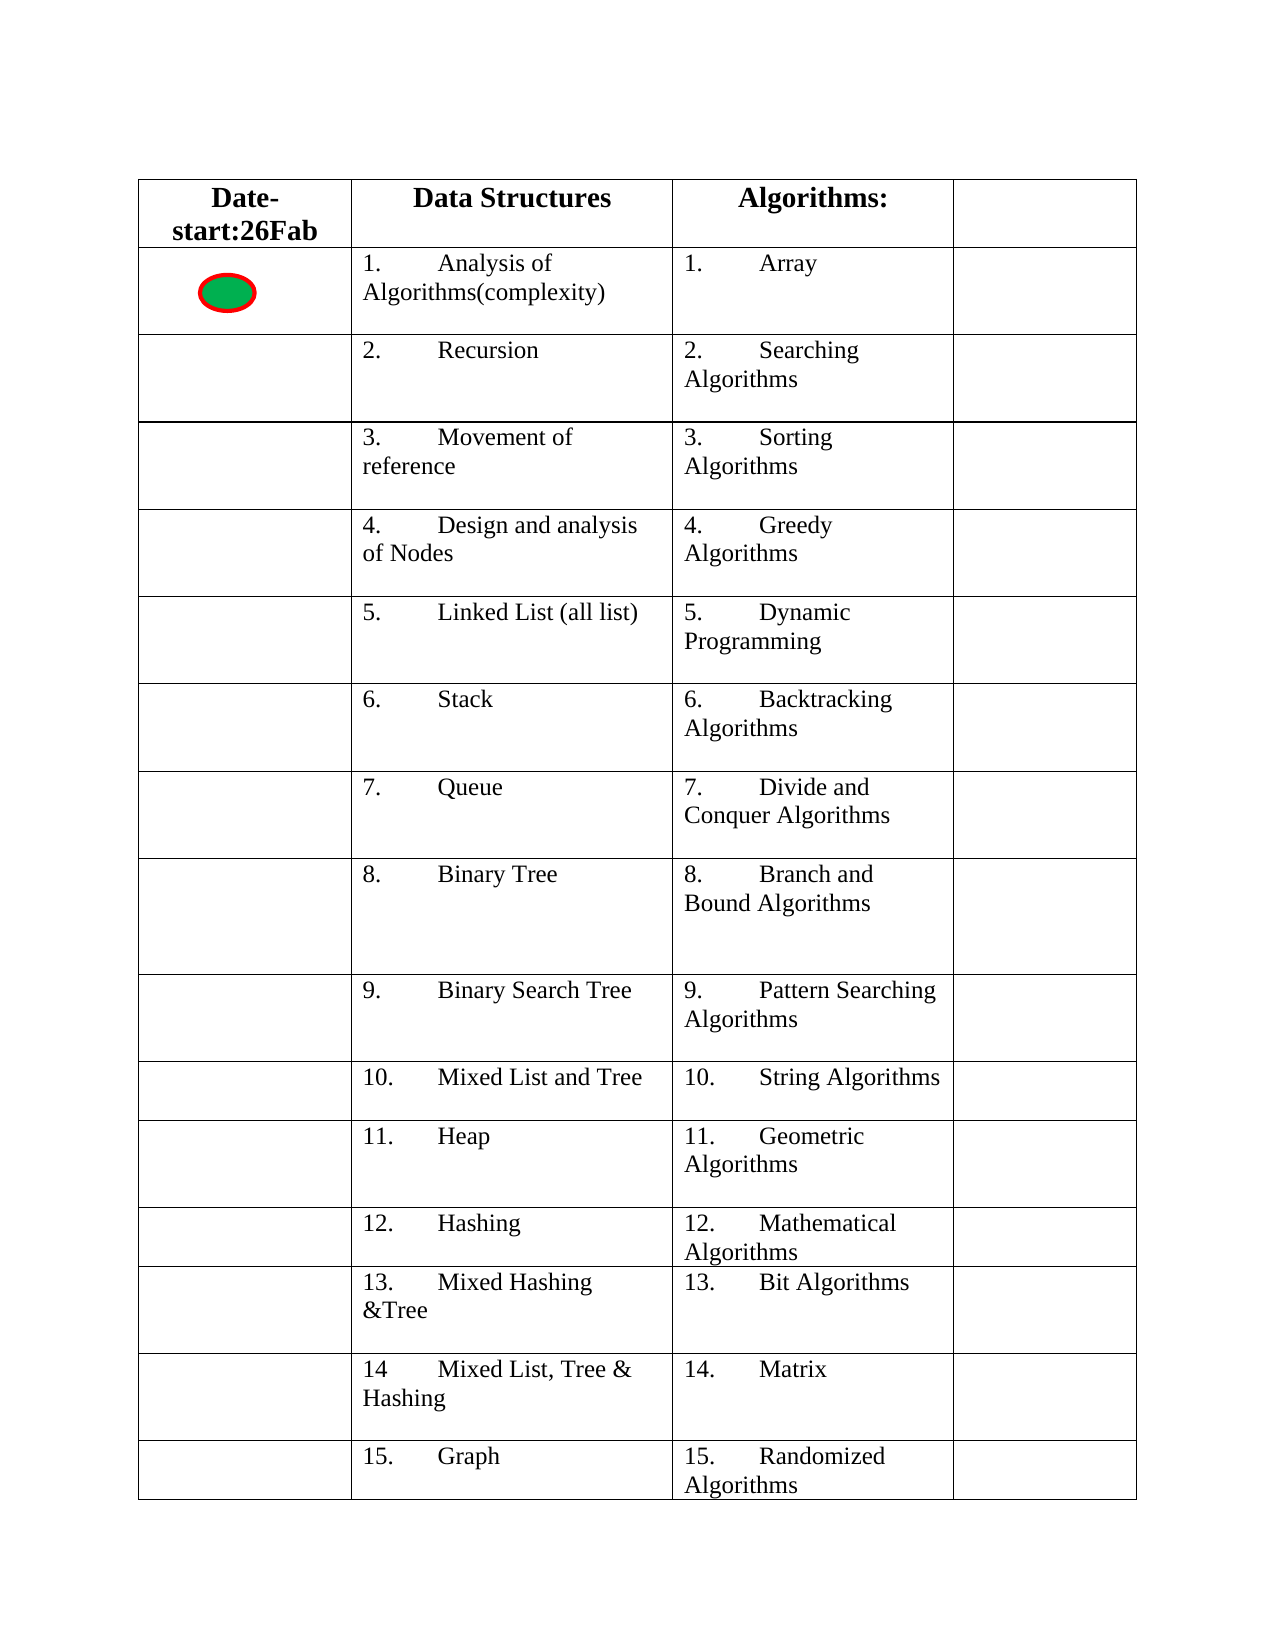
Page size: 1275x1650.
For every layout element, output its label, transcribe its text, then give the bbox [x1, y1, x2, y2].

table_cell [139, 1354, 351, 1440]
table_cell [954, 1354, 1136, 1440]
table_cell 9. Pattern Searching Algorithms [673, 975, 953, 1061]
table_cell 10. Mixed List and Tree [352, 1062, 672, 1120]
table_cell [139, 1062, 351, 1120]
table_cell [139, 248, 351, 334]
table_header Date-start:26Fab [139, 180, 351, 247]
table_cell 15. Graph [352, 1441, 672, 1499]
table_cell 7. Divide and Conquer Algorithms [673, 772, 953, 858]
table_cell 8. Branch and Bound Algorithms [673, 859, 953, 974]
table_header [954, 180, 1136, 247]
table_cell [139, 772, 351, 858]
table_cell [954, 1267, 1136, 1353]
table_cell [954, 859, 1136, 974]
table_cell [954, 1441, 1136, 1499]
table_cell [139, 1121, 351, 1207]
table_cell [139, 684, 351, 771]
table_cell 12. Mathematical Algorithms [673, 1208, 953, 1266]
table_cell 5. Dynamic Programming [673, 597, 953, 683]
table_cell 4. Design and analysis of Nodes [352, 510, 672, 596]
table_cell [954, 597, 1136, 683]
table_cell 2. Recursion [352, 335, 672, 421]
table_cell 3. Sorting Algorithms [673, 423, 953, 509]
table_cell [139, 423, 351, 509]
table_header Algorithms: [673, 180, 953, 247]
table_cell 4. Greedy Algorithms [673, 510, 953, 596]
table_cell 11. Heap [352, 1121, 672, 1207]
table_cell [139, 597, 351, 683]
table_cell 8. Binary Tree [352, 859, 672, 974]
table_cell [954, 1121, 1136, 1207]
table_cell [954, 510, 1136, 596]
table_cell 10. String Algorithms [673, 1062, 953, 1120]
table_cell 13. Mixed Hashing &Tree [352, 1267, 672, 1353]
table_cell 13. Bit Algorithms [673, 1267, 953, 1353]
table_header Data Structures [352, 180, 672, 247]
table_cell 11. Geometric Algorithms [673, 1121, 953, 1207]
table_cell [139, 859, 351, 974]
table_cell 14. Matrix [673, 1354, 953, 1440]
table_cell 3. Movement of reference [352, 423, 672, 509]
table_cell 1. Array [673, 248, 953, 334]
table_cell 5. Linked List (all list) [352, 597, 672, 683]
table_cell [954, 684, 1136, 771]
table_cell [139, 1267, 351, 1353]
table_cell [954, 1062, 1136, 1120]
table_cell [139, 975, 351, 1061]
table_cell 6. Stack [352, 684, 672, 771]
table_cell 7. Queue [352, 772, 672, 858]
table_cell [954, 423, 1136, 509]
table_cell [139, 335, 351, 421]
table_cell 2. Searching Algorithms [673, 335, 953, 421]
table_cell 6. Backtracking Algorithms [673, 684, 953, 771]
table_cell 9. Binary Search Tree [352, 975, 672, 1061]
table_cell 1. Analysis of Algorithms(complexity) [352, 248, 672, 334]
table_cell [954, 975, 1136, 1061]
table_cell [139, 1208, 351, 1266]
table_cell [954, 772, 1136, 858]
table_cell 14 Mixed List, Tree & Hashing [352, 1354, 672, 1440]
table_cell [139, 510, 351, 596]
table_cell [954, 1208, 1136, 1266]
table_cell [954, 248, 1136, 334]
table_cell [673, 1441, 953, 1499]
table_cell [139, 1441, 351, 1499]
table_cell 12. Hashing [352, 1208, 672, 1266]
table_cell [954, 335, 1136, 421]
